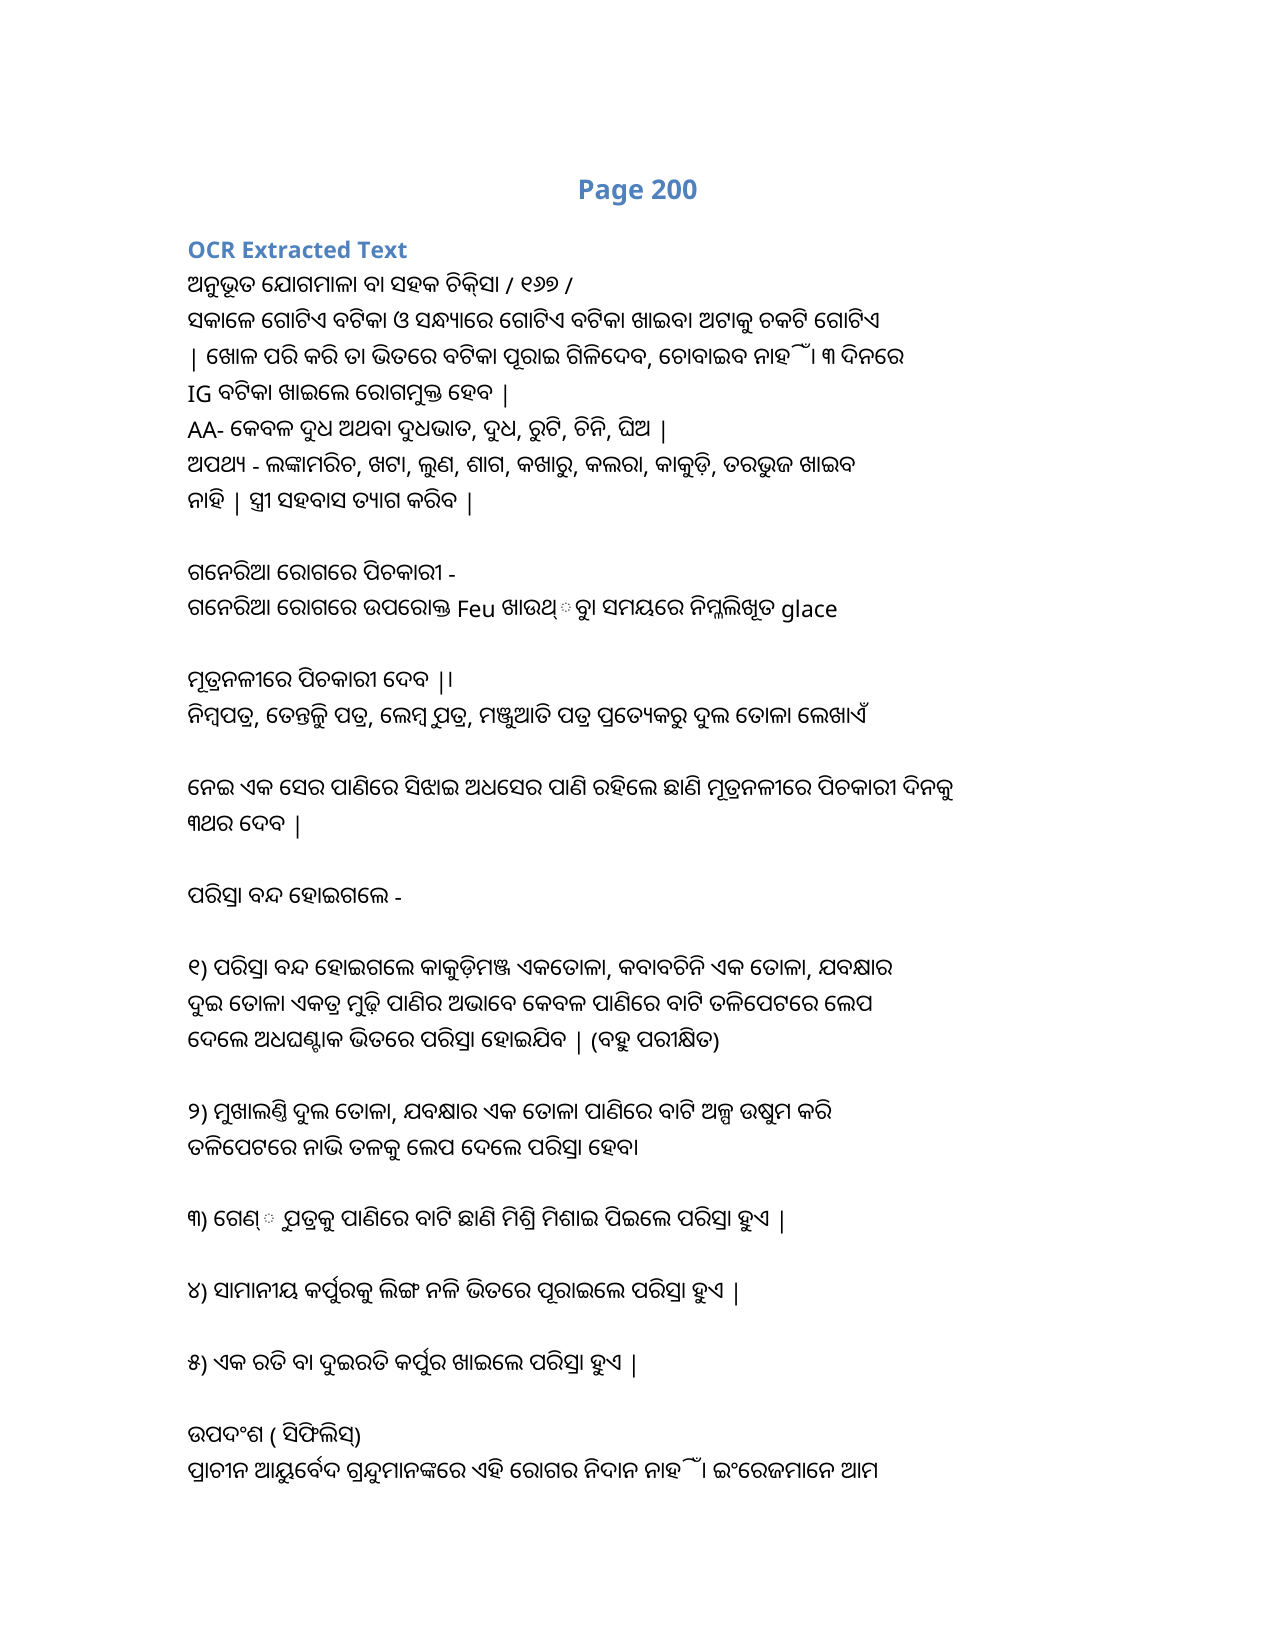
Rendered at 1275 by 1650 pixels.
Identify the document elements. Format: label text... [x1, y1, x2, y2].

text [187, 270, 1087, 1487]
subtitle OCR Extracted Text [187, 234, 1087, 265]
subtitle Page 200 [187, 171, 1087, 208]
